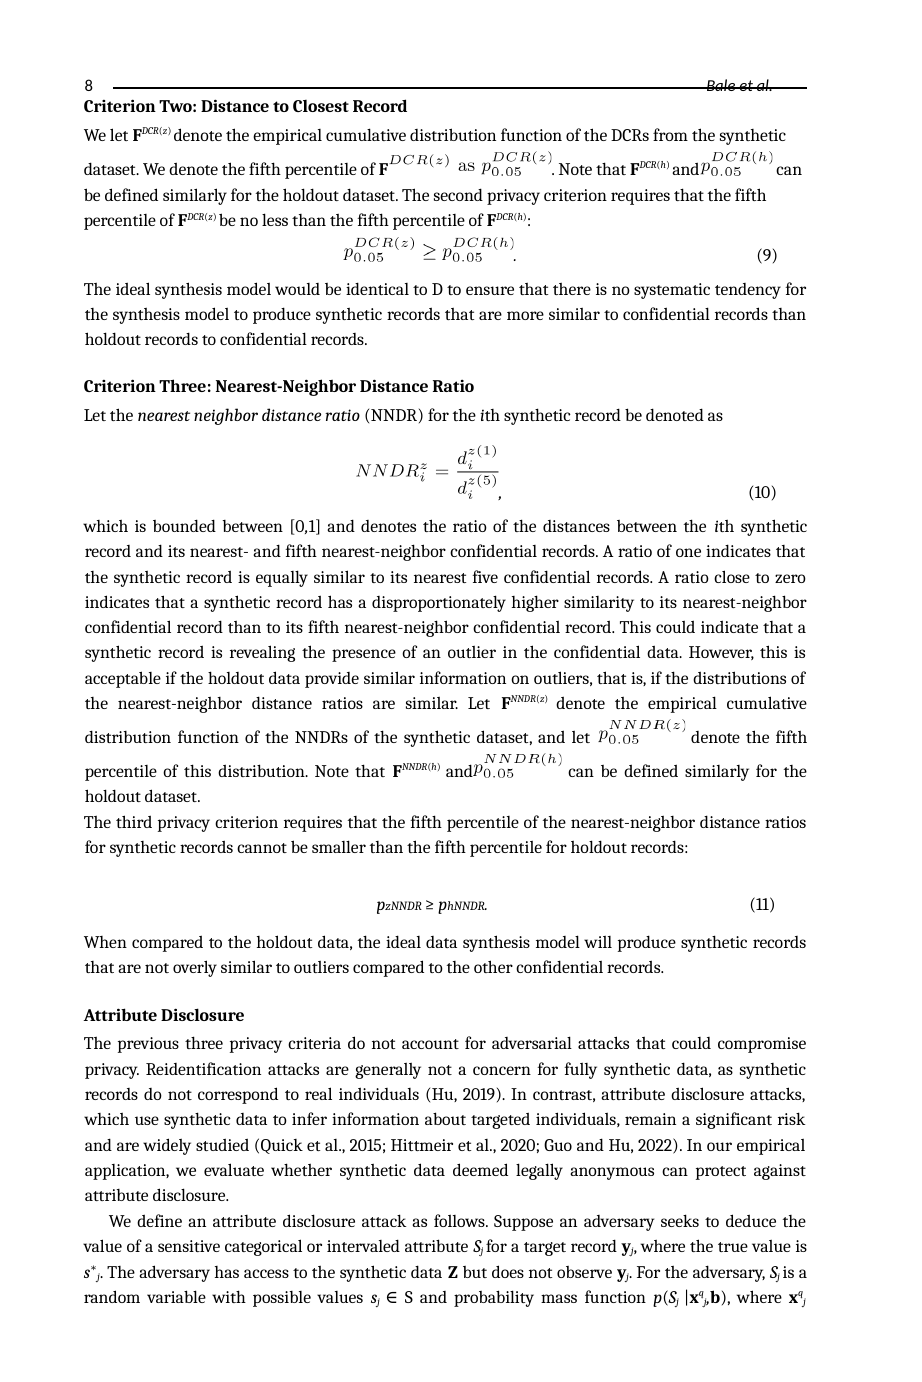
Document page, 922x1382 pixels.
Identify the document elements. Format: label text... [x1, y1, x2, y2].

picture [342, 236, 514, 262]
text which is bounded between [0,1] and denotes the ratio of the distances between the ith synthetic record and its nearest- and fifth nearest-neighbor confidential records. A ratio of one indicates that the synthetic record is equally similar to its nearest five confidential records. A ratio close to zero indicates that a synthetic record has a disproportionately higher similarity to its nearest-neighbor confidential record than to its fifth nearest-neighbor confidential record. This could indicate that a synthetic record is revealing the presence of an outlier in the confidential data. However, this is acceptable if the holdout data provide similar information on outliers, that is, if the distributions of the nearest-neighbor distance ratios are similar. Let FNNDR(z) denote the empirical cumulative distribution function of the NNDRs of the synthetic dataset, and let denote the fifth percentile of this distribution. Note that FNNDR(h) and can be defined similarly for the holdout dataset. [83, 516, 807, 807]
text When compared to the holdout data, the ideal data synthesis model will produce synthetic records that are not overly similar to outliers compared to the other confidential records. [83, 933, 807, 978]
text pzNNDR ≥ phNNDR. (11) [85, 895, 807, 915]
text The ideal synthesis model would be identical to D to ensure that there is no systematic tendency for the synthesis model to produce synthetic records that are more similar to confidential records than holdout records to confidential records. [83, 279, 807, 350]
text The third privacy criterion requires that the fifth percentile of the nearest-neighbor distance ratios for synthetic records cannot be smaller than the fifth percentile for holdout records: [83, 812, 807, 858]
subtitle Criterion Two: Distance to Closest Record [83, 97, 779, 117]
picture [388, 151, 552, 176]
text The previous three privacy criteria do not account for adversarial attacks that could compromise privacy. Reidentification attacks are generally not a concern for fully synthetic data, as synthetic records do not correspond to real individuals (Hu, 2019). In contrast, attribute disclosure attacks, which use synthetic data to infer information about targeted individuals, remain a significant risk and are widely studied (Quick et al., 2015; Hittmeir et al., 2020; Guo and Hu, 2022). In our empirical application, we evaluate whether synthetic data deemed legally anonymous can protect against attribute disclosure. [83, 1034, 807, 1206]
picture [472, 752, 562, 778]
picture [597, 718, 686, 744]
picture [355, 445, 499, 499]
subtitle Attribute Disclosure [83, 1005, 779, 1026]
picture [699, 151, 773, 176]
text Let the nearest neighbor distance ratio (NNDR) for the ith synthetic record be denoted as [83, 406, 807, 426]
subtitle Criterion Three: Nearest-Neighbor Distance Ratio [83, 377, 779, 397]
text , (10) [85, 445, 809, 503]
text . (9) [85, 237, 809, 266]
text We let FDCR(z) denote the empirical cumulative distribution function of the DCRs from the synthetic dataset. We denote the fifth percentile of F. Note that FDCR(h) and can be defined similarly for the holdout dataset. The second privacy criterion requires that the fifth percentile of FDCR(z) be no less than the fifth percentile of FDCR(h): [83, 125, 809, 231]
